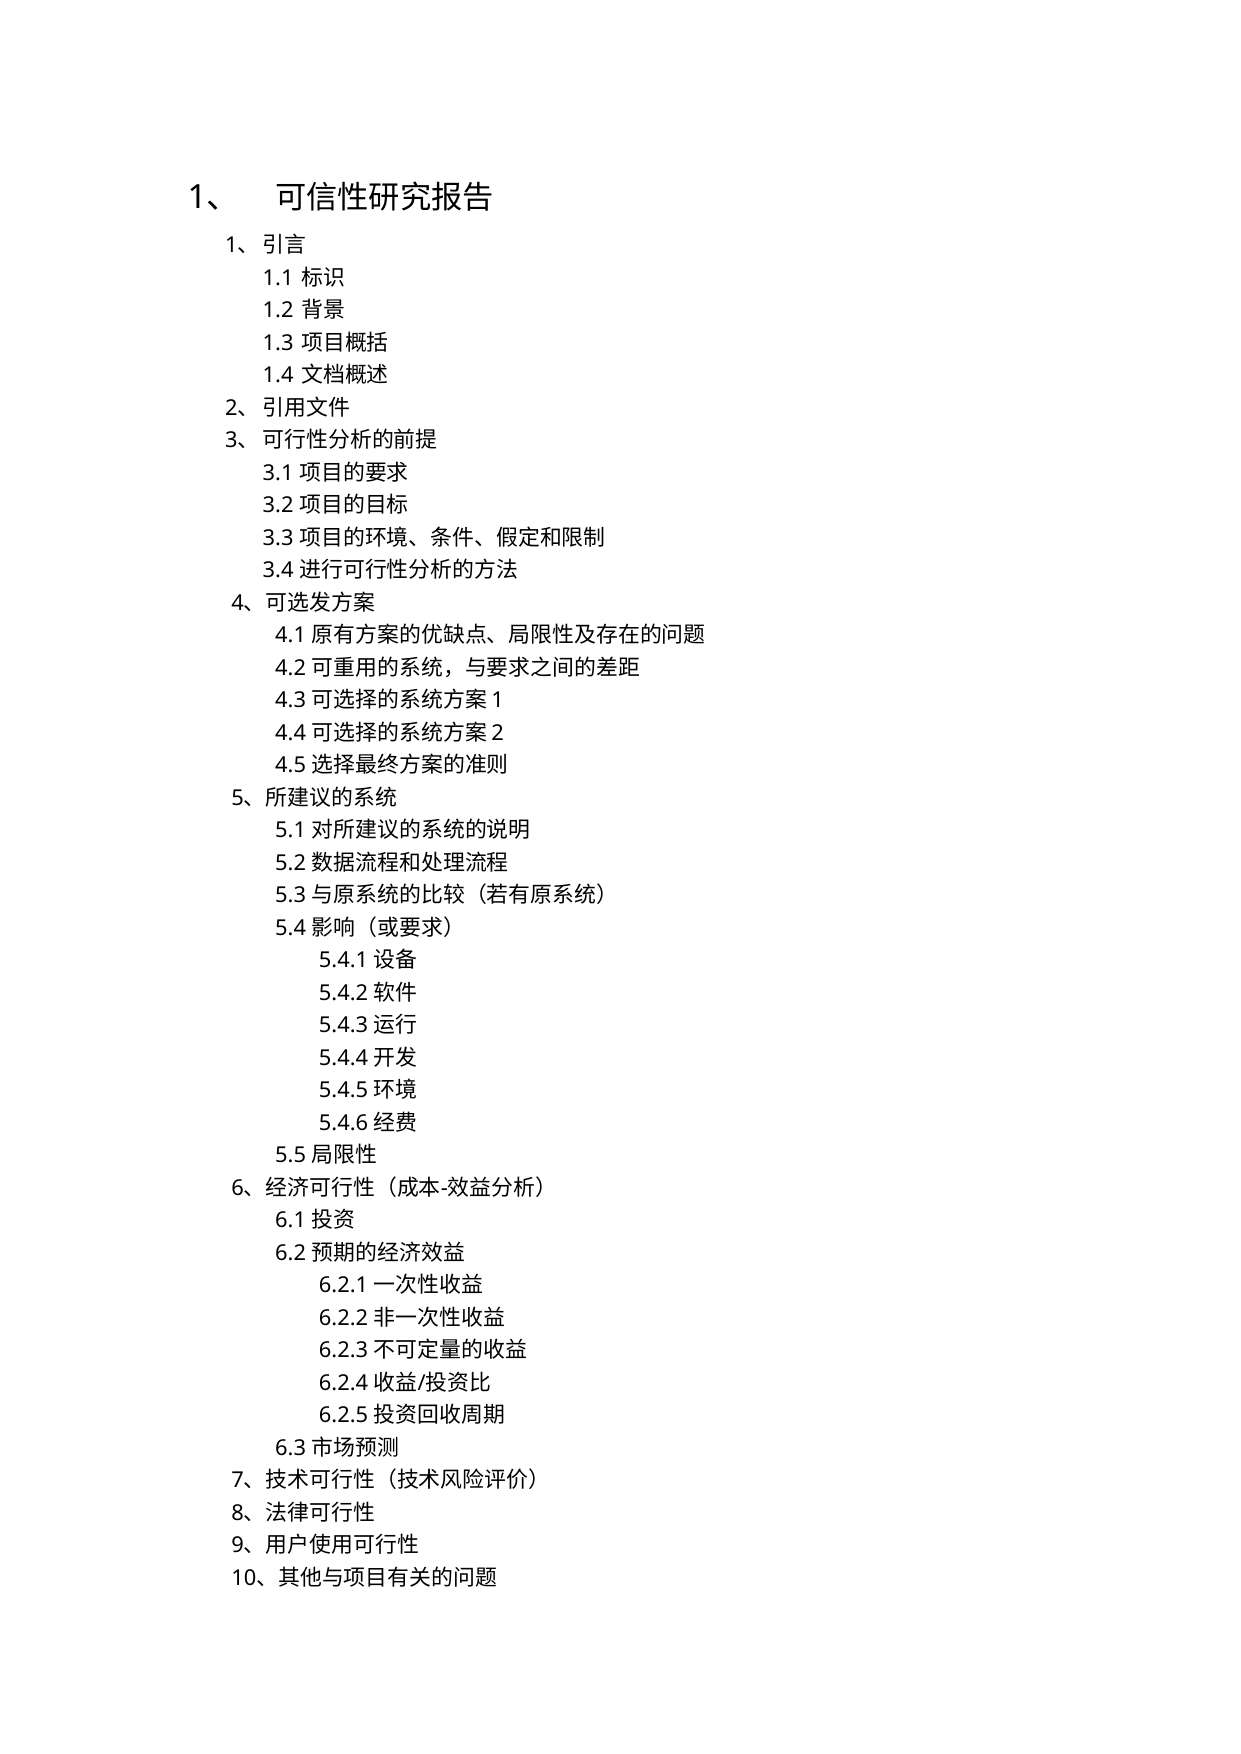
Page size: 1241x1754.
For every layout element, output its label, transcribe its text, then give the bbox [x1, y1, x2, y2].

list 可行性分析的前提 [225, 422, 1053, 454]
text 4.4 可选择的系统方案2 [187, 714, 1053, 747]
text 3.2 项目的目标 [262, 487, 1053, 519]
list 项目概括 [262, 324, 1053, 357]
list 背景 [262, 292, 1053, 324]
text 6.2.3 不可定量的收益 [187, 1332, 1053, 1364]
text 4.3 可选择的系统方案1 [187, 682, 1053, 714]
text 5.4.3 运行 [187, 1007, 1053, 1039]
text 3.3 项目的环境、条件、假定和限制 [262, 519, 1053, 552]
text 5.4.5 环境 [187, 1072, 1053, 1104]
text 5.4.1 设备 [187, 942, 1053, 974]
list 文档概述 [262, 357, 1053, 389]
text 5.4.2 软件 [187, 974, 1053, 1007]
text 6.2.5 投资回收周期 [187, 1397, 1053, 1429]
text 5.3 与原系统的比较（若有原系统） [187, 877, 1053, 909]
text 5.4 影响（或要求） [187, 909, 1053, 942]
text 4.1 原有方案的优缺点、局限性及存在的问题 [187, 617, 1053, 649]
text 5、所建议的系统 [187, 779, 1053, 812]
text 5.4.6 经费 [187, 1104, 1053, 1137]
list 可信性研究报告 [187, 162, 1053, 227]
text 6.2.2 非一次性收益 [187, 1299, 1053, 1332]
text 3.4 进行可行性分析的方法 [262, 552, 1053, 584]
text 6.2.1 一次性收益 [187, 1267, 1053, 1299]
text 6.3 市场预测 [187, 1429, 1053, 1462]
text 6.2 预期的经济效益 [187, 1234, 1053, 1267]
text 4.2 可重用的系统，与要求之间的差距 [187, 649, 1053, 682]
text 4.5 选择最终方案的准则 [187, 747, 1053, 779]
list 引用文件 [225, 389, 1053, 422]
text 9、用户使用可行性 [187, 1527, 1053, 1559]
text 5.2 数据流程和处理流程 [187, 844, 1053, 877]
text 5.4.4 开发 [187, 1039, 1053, 1072]
list 引言 [225, 227, 1053, 259]
text 5.5 局限性 [187, 1137, 1053, 1169]
text 3.1 项目的要求 [262, 454, 1053, 487]
text 6.2.4 收益/投资比 [187, 1364, 1053, 1397]
text 10、其他与项目有关的问题 [187, 1559, 1053, 1592]
text 6、经济可行性（成本-效益分析） [187, 1169, 1053, 1202]
list 标识 [262, 259, 1053, 292]
text 8、法律可行性 [187, 1494, 1053, 1527]
text 4、可选发方案 [187, 584, 1053, 617]
text 6.1 投资 [187, 1202, 1053, 1234]
text 7、技术可行性（技术风险评价） [187, 1462, 1053, 1494]
text 5.1 对所建议的系统的说明 [187, 812, 1053, 844]
